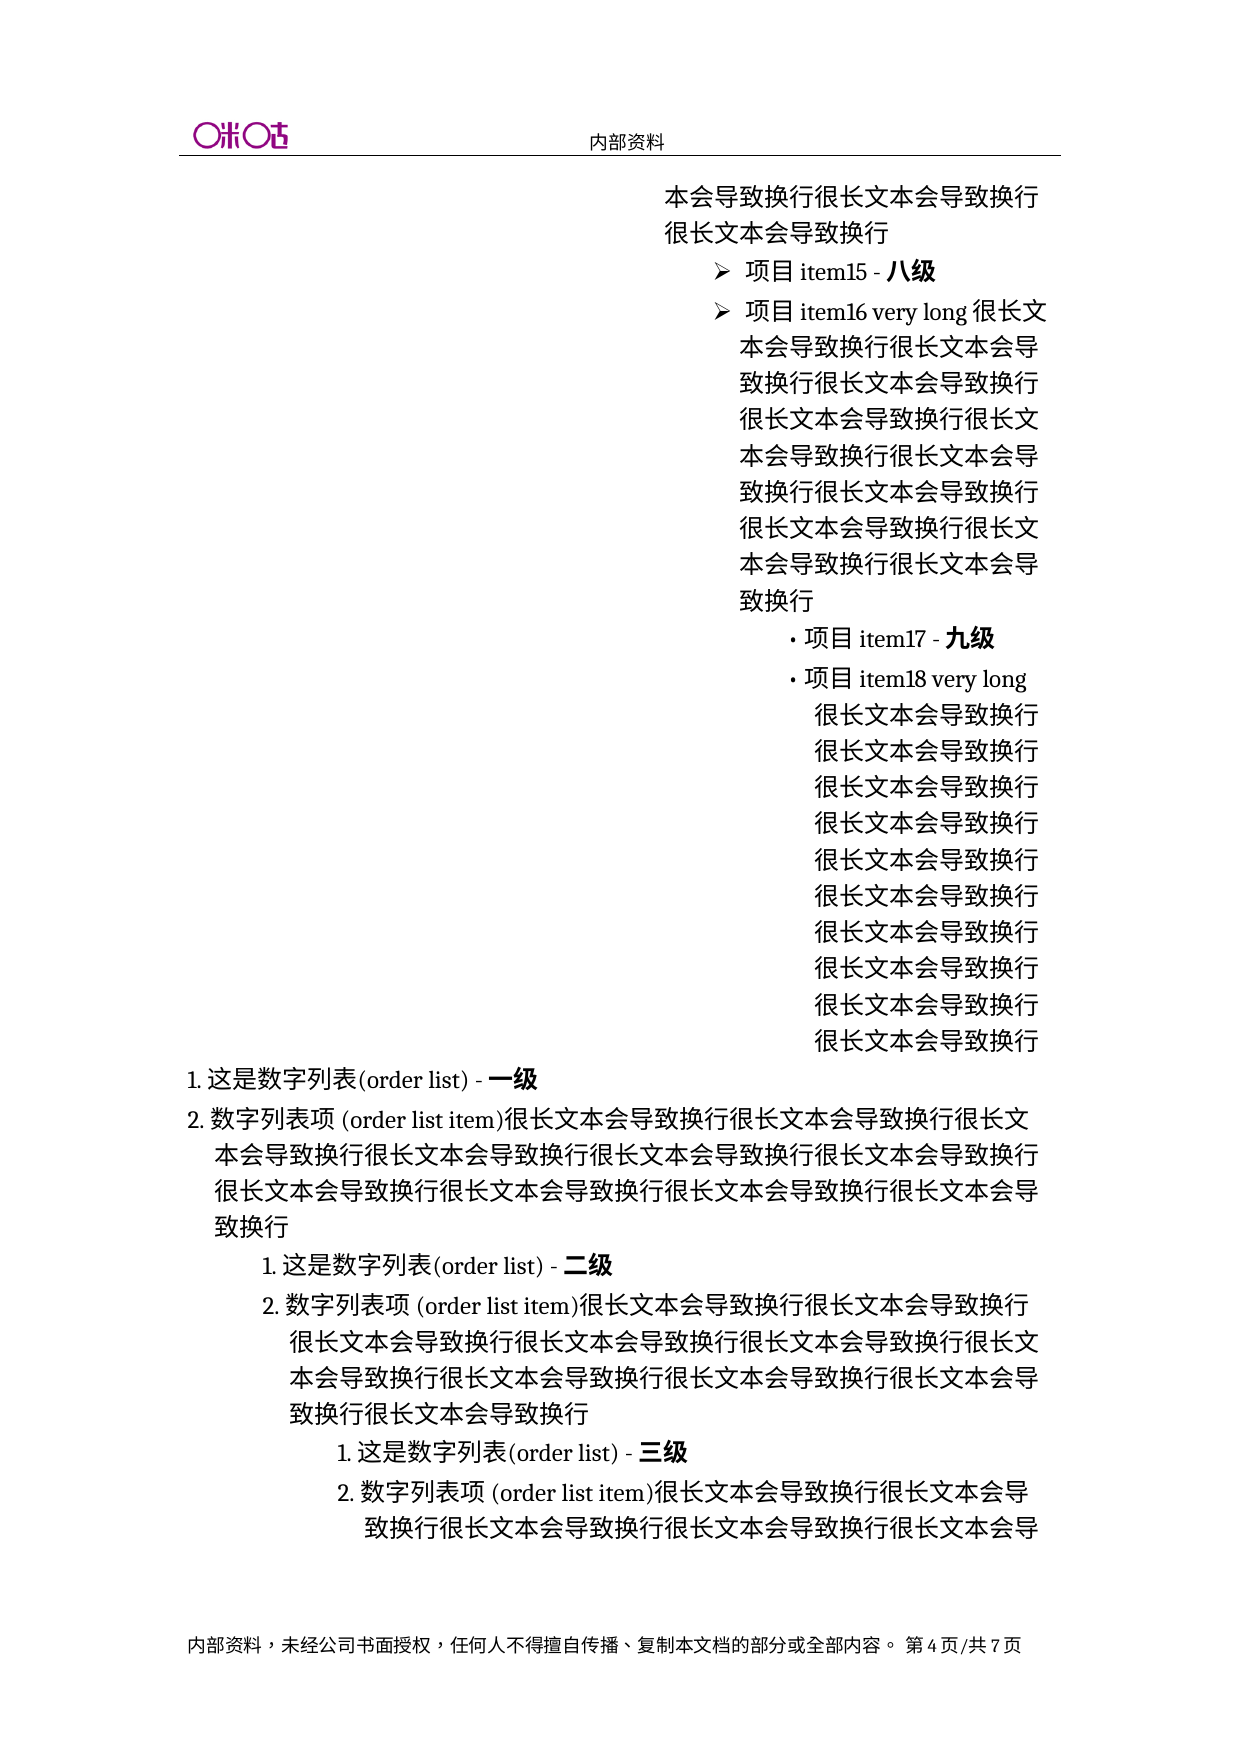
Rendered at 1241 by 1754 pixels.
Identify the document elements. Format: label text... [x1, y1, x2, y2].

list 项目item18 very long很长文本会导致换行很长文本会导致换行很长文本会导致换行很长文本会导致换行很长文本会导致换行很长文本会导致换行很长文本会导致换行很长文本会导致换行很长文本会导致换行很长文本会导致换行 [787, 659, 1053, 1058]
list 项目item16 very long很长文本会导致换行很长文本会导致换行很长文本会导致换行很长文本会导致换行很长文本会导致换行很长文本会导致换行很长文本会导致换行很长文本会导致换行很长文本会导致换行很长文本会导致换行 [712, 291, 1053, 617]
list 项目item17 - 九级 [787, 621, 1053, 655]
list 这是数字列表(order list) - 三级 [337, 1434, 1053, 1468]
list 这是数字列表(order list) - 二级 [262, 1248, 1053, 1282]
list 项目item14 very long很长文本会导致换行很长文本会导致换行很长文本会导致换行很长文本会导致换行很长文本会导致换行很长文本会导致换行很长文本会导致换行很长文本会导致换行很长文本会导致换行很长文本会导致换行 [637, 177, 1053, 249]
list 数字列表项 (order list item)很长文本会导致换行很长文本会导致换行很长文本会导致换行很长文本会导致换行很长文本会导致换行很长文本会导致换行很长文本会导致换行很长文本会导致换行很长文本会导致换行很长文本会导致换行 [187, 1099, 1053, 1244]
picture [187, 119, 288, 150]
list 数字列表项 (order list item)很长文本会导致换行很长文本会导致换行很长文本会导致换行很长文本会导致换行很长文本会导致换行很长文本会导致换行很长文本会导致换行很长文本会导致换行很长文本会导致换行很长文本会导致换行 [262, 1286, 1053, 1431]
list 数字列表项 (order list item)很长文本会导致换行很长文本会导致换行很长文本会导致换行很长文本会导致换行很长文本会导致换行很长文本会导致换行很长文本会导致换行很长文本会导致换行很长文本会导致换行很长文本会导致换行 [337, 1472, 1053, 1545]
list 这是数字列表(order list) - 一级 [187, 1061, 1053, 1095]
list 项目item15 - 八级 [712, 253, 1053, 287]
